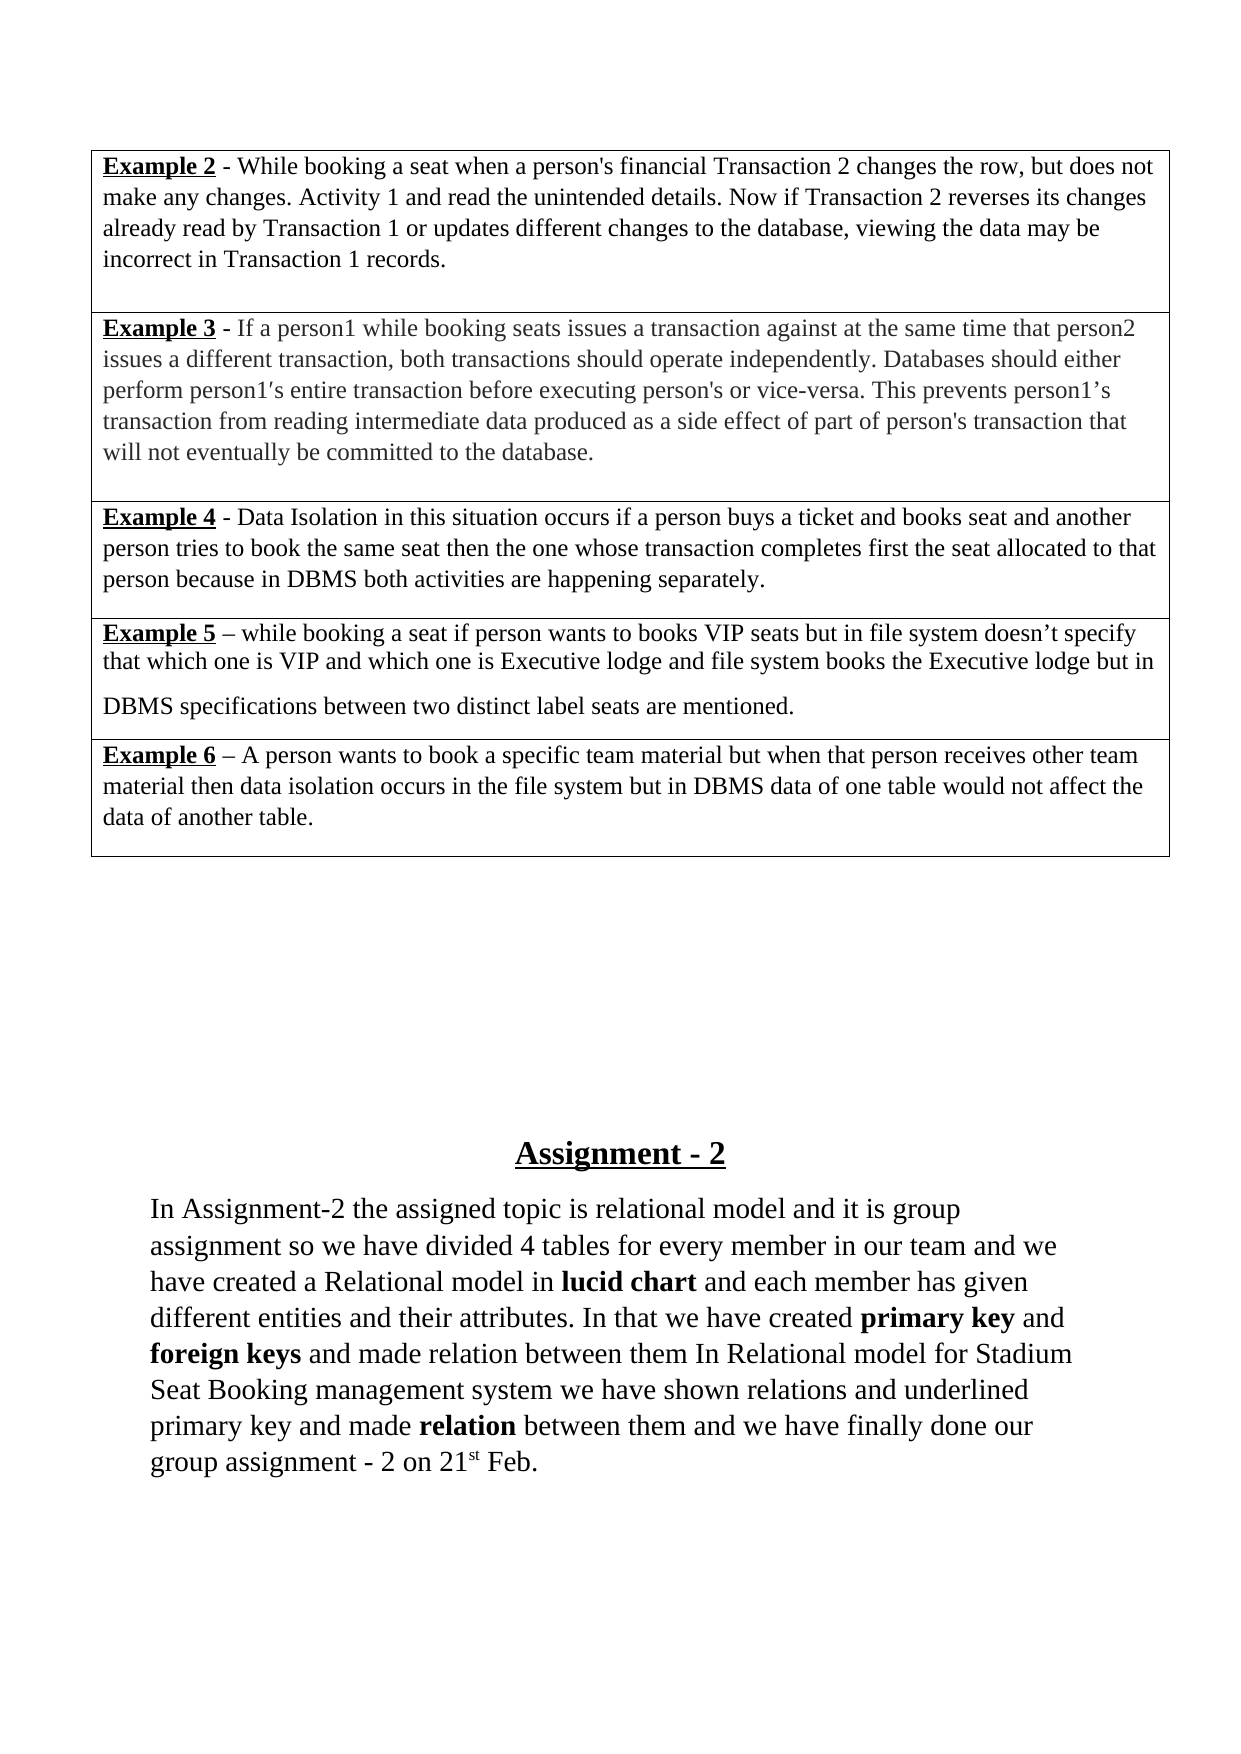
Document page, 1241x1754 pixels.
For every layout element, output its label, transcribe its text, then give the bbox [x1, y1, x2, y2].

table_cell Example 5 – while booking a seat if person wants to books VIP seats but in file system doesn’t specify that which one is VIP and which one is Executive lodge and file system books the Executive lodge but in DBMS specifications between two distinct label seats are mentioned. [92, 619, 1169, 739]
table_cell Example 4 - Data Isolation in this situation occurs if a person buys a ticket and books seat and another person tries to book the same seat then the one whose transaction completes first the seat allocated to that person because in DBMS both activities are happening separately. [92, 502, 1169, 618]
text Assignment - 2 [150, 1133, 1090, 1172]
table_cell Example 3 - If a person1 while booking seats issues a transaction against at the same time that person2 issues a different transaction, both transactions should operate independently. Databases should either perform person1′s entire transaction before executing person's or vice-versa. This prevents person1’s transaction from reading intermediate data produced as a side effect of part of person's transaction that will not eventually be committed to the database. [92, 313, 1169, 501]
table_cell Example 2 - While booking a seat when a person's financial Transaction 2 changes the row, but does not make any changes. Activity 1 and read the unintended details. Now if Transaction 2 reverses its changes already read by Transaction 1 or updates different changes to the database, viewing the data may be incorrect in Transaction 1 records. [92, 151, 1169, 312]
table_cell Example 6 – A person wants to book a specific team material but when that person receives other team material then data isolation occurs in the file system but in DBMS data of one table would not affect the data of another table. [92, 740, 1169, 856]
text In Assignment-2 the assigned topic is relational model and it is group assignment so we have divided 4 tables for every member in our team and we have created a Relational model in lucid chart and each member has given different entities and their attributes. In that we have created primary key and foreign keys and made relation between them In Relational model for Stadium Seat Booking management system we have shown relations and underlined primary key and made relation between them and we have finally done our group assignment - 2 on 21st Feb. [150, 1192, 1090, 1478]
